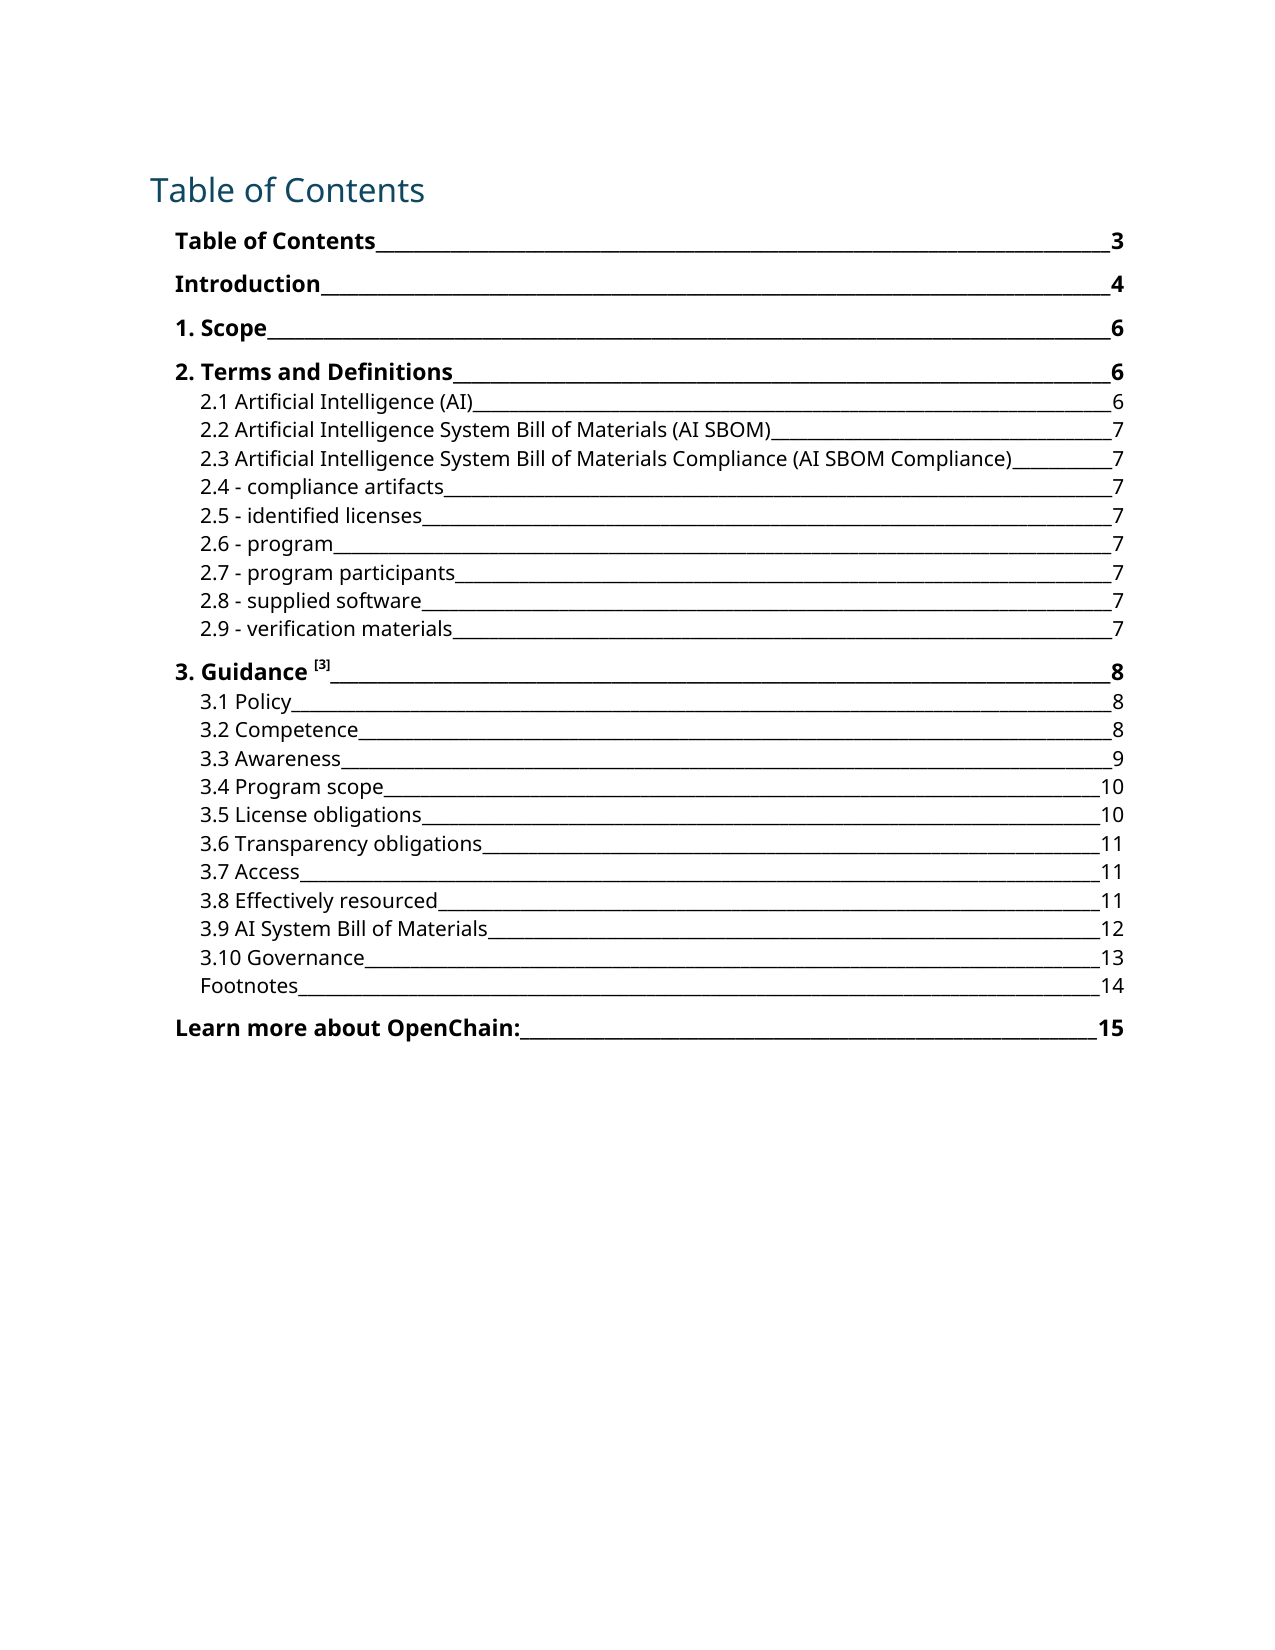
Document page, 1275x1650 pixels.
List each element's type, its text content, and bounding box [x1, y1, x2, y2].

text 2.4 - compliance artifacts 7 [200, 472, 1125, 501]
subtitle Table of Contents [150, 167, 1125, 212]
text 2. Terms and Definitions 6 [175, 356, 1125, 387]
text 2.9 - verification materials 7 [200, 614, 1125, 643]
text 1. Scope 6 [175, 312, 1125, 343]
text 3.6 Transparency obligations 11 [200, 829, 1125, 857]
text 3.1 Policy 8 [200, 687, 1125, 715]
text 2.2 Artificial Intelligence System Bill of Materials (AI SBOM) 7 [200, 416, 1125, 444]
text 3.7 Access 11 [200, 857, 1125, 886]
text 2.3 Artificial Intelligence System Bill of Materials Compliance (AI SBOM Compliance) 7 [200, 444, 1125, 472]
text 3.2 Competence 8 [200, 715, 1125, 744]
text 3.8 Effectively resourced 11 [200, 886, 1125, 914]
text 3.4 Program scope 10 [200, 772, 1125, 801]
text 2.1 Artificial Intelligence (AI) 6 [200, 387, 1125, 416]
text Learn more about OpenChain: 15 [175, 1012, 1125, 1043]
text Footnotes 14 [200, 971, 1125, 999]
text 3.5 License obligations 10 [200, 801, 1125, 829]
text 3.9 AI System Bill of Materials 12 [200, 914, 1125, 943]
text 2.6 - program 7 [200, 529, 1125, 558]
text 2.5 - identified licenses 7 [200, 501, 1125, 529]
text 2.8 - supplied software 7 [200, 586, 1125, 614]
text Introduction 4 [175, 268, 1125, 299]
text 3.10 Governance 13 [200, 943, 1125, 971]
text 2.7 - program participants 7 [200, 558, 1125, 586]
text 3.3 Awareness 9 [200, 744, 1125, 772]
text 3. Guidance [3] 8 [175, 656, 1125, 687]
text Table of Contents 3 [175, 224, 1125, 256]
